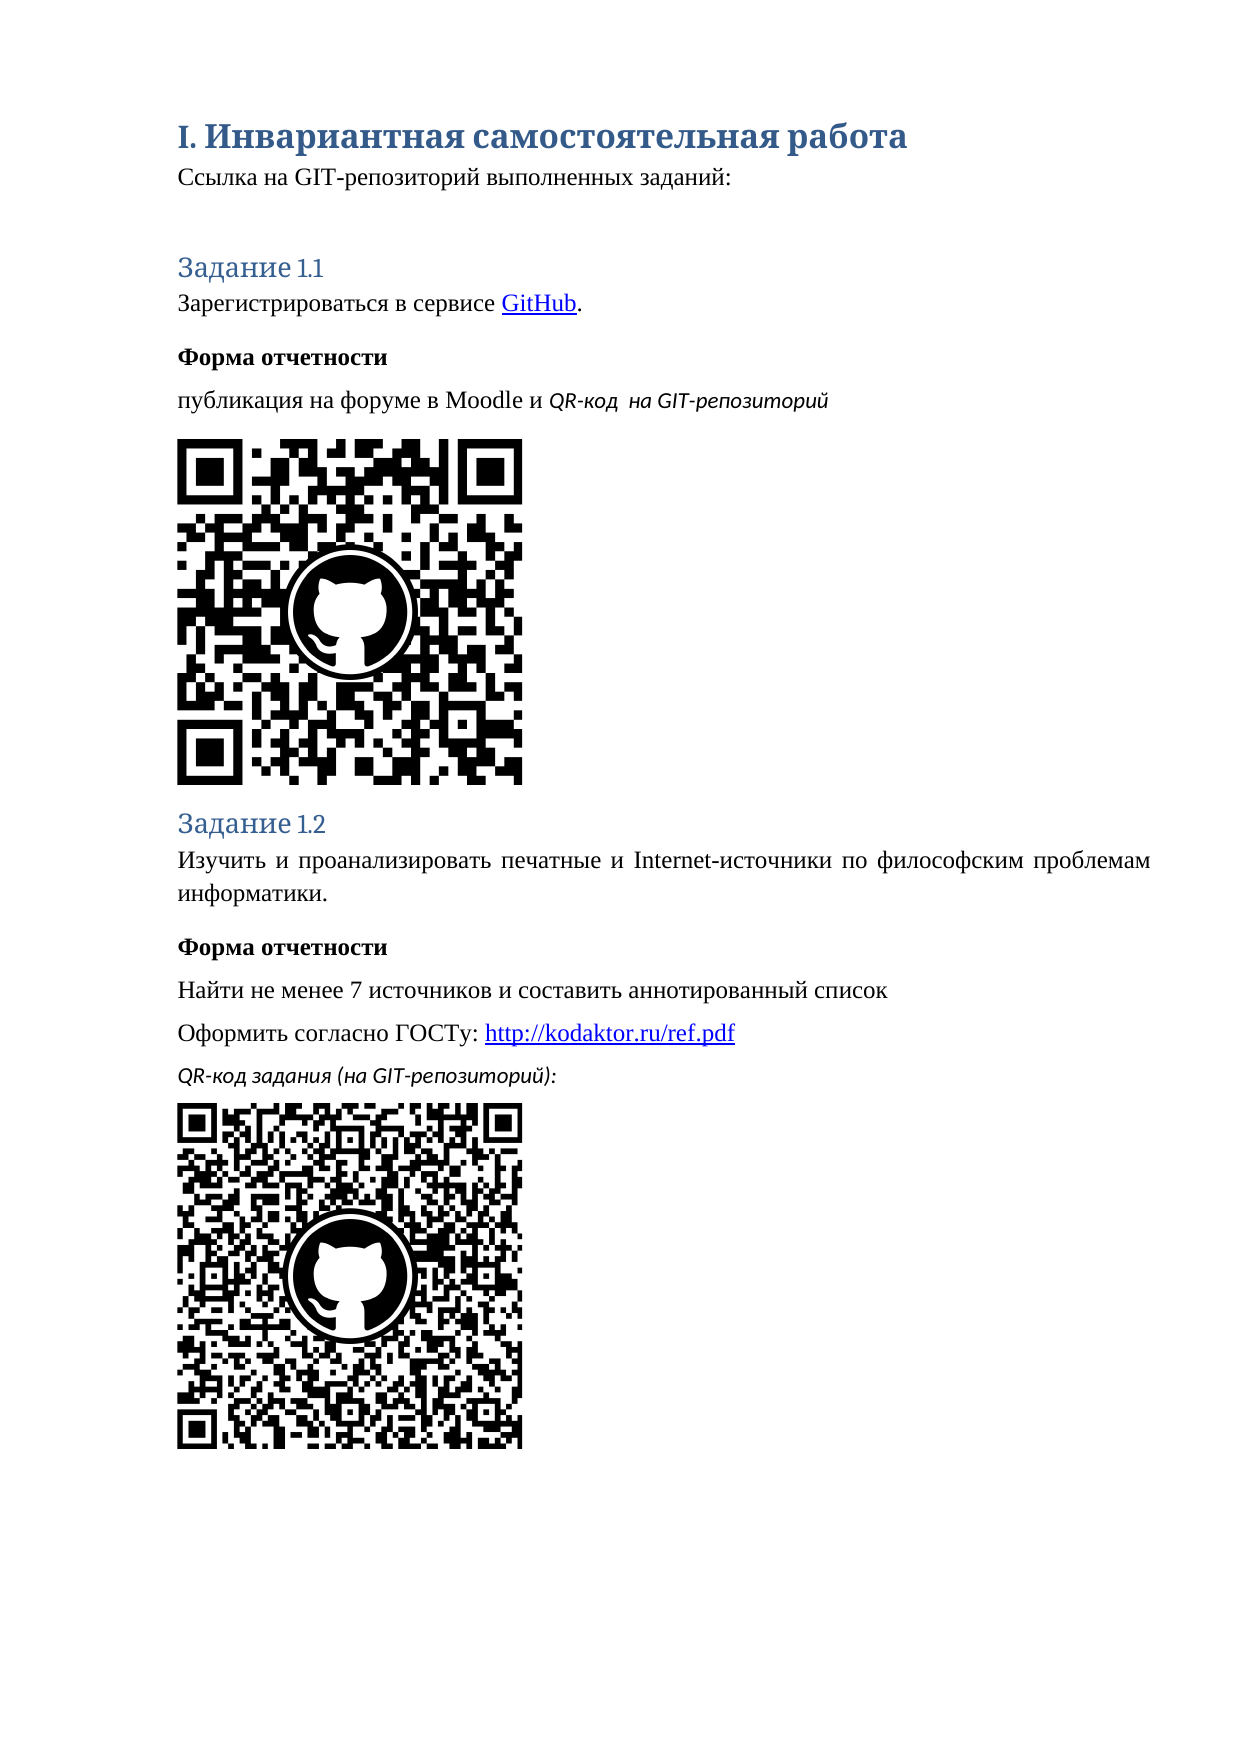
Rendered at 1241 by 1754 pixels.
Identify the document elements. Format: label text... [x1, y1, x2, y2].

text Форма отчетности [177, 932, 1152, 961]
picture [177, 439, 523, 785]
text Найти не менее 7 источников и составить аннотированный список [177, 975, 1152, 1004]
picture [177, 1103, 523, 1449]
text Зарегистрироваться в сервисе GitHub. [177, 288, 1152, 317]
text публикация на форуме в Moodle и QR-код на GIT-репозиторий [177, 385, 1152, 414]
text Оформить согласно ГОСТу: http://kodaktor.ru/ref.pdf [177, 1018, 1152, 1047]
subtitle Задание 1.1 [177, 253, 1152, 284]
text Изучить и проанализировать печатные и Internet-источники по философским проблемам информатики. [177, 845, 1152, 907]
text Форма отчетности [177, 342, 1152, 371]
subtitle I. Инвариантная самостоятельная работа [177, 118, 1152, 156]
text Ссылка на GIT-репозиторий выполненных заданий: [177, 162, 1152, 191]
subtitle Задание 1.2 [177, 809, 1152, 841]
